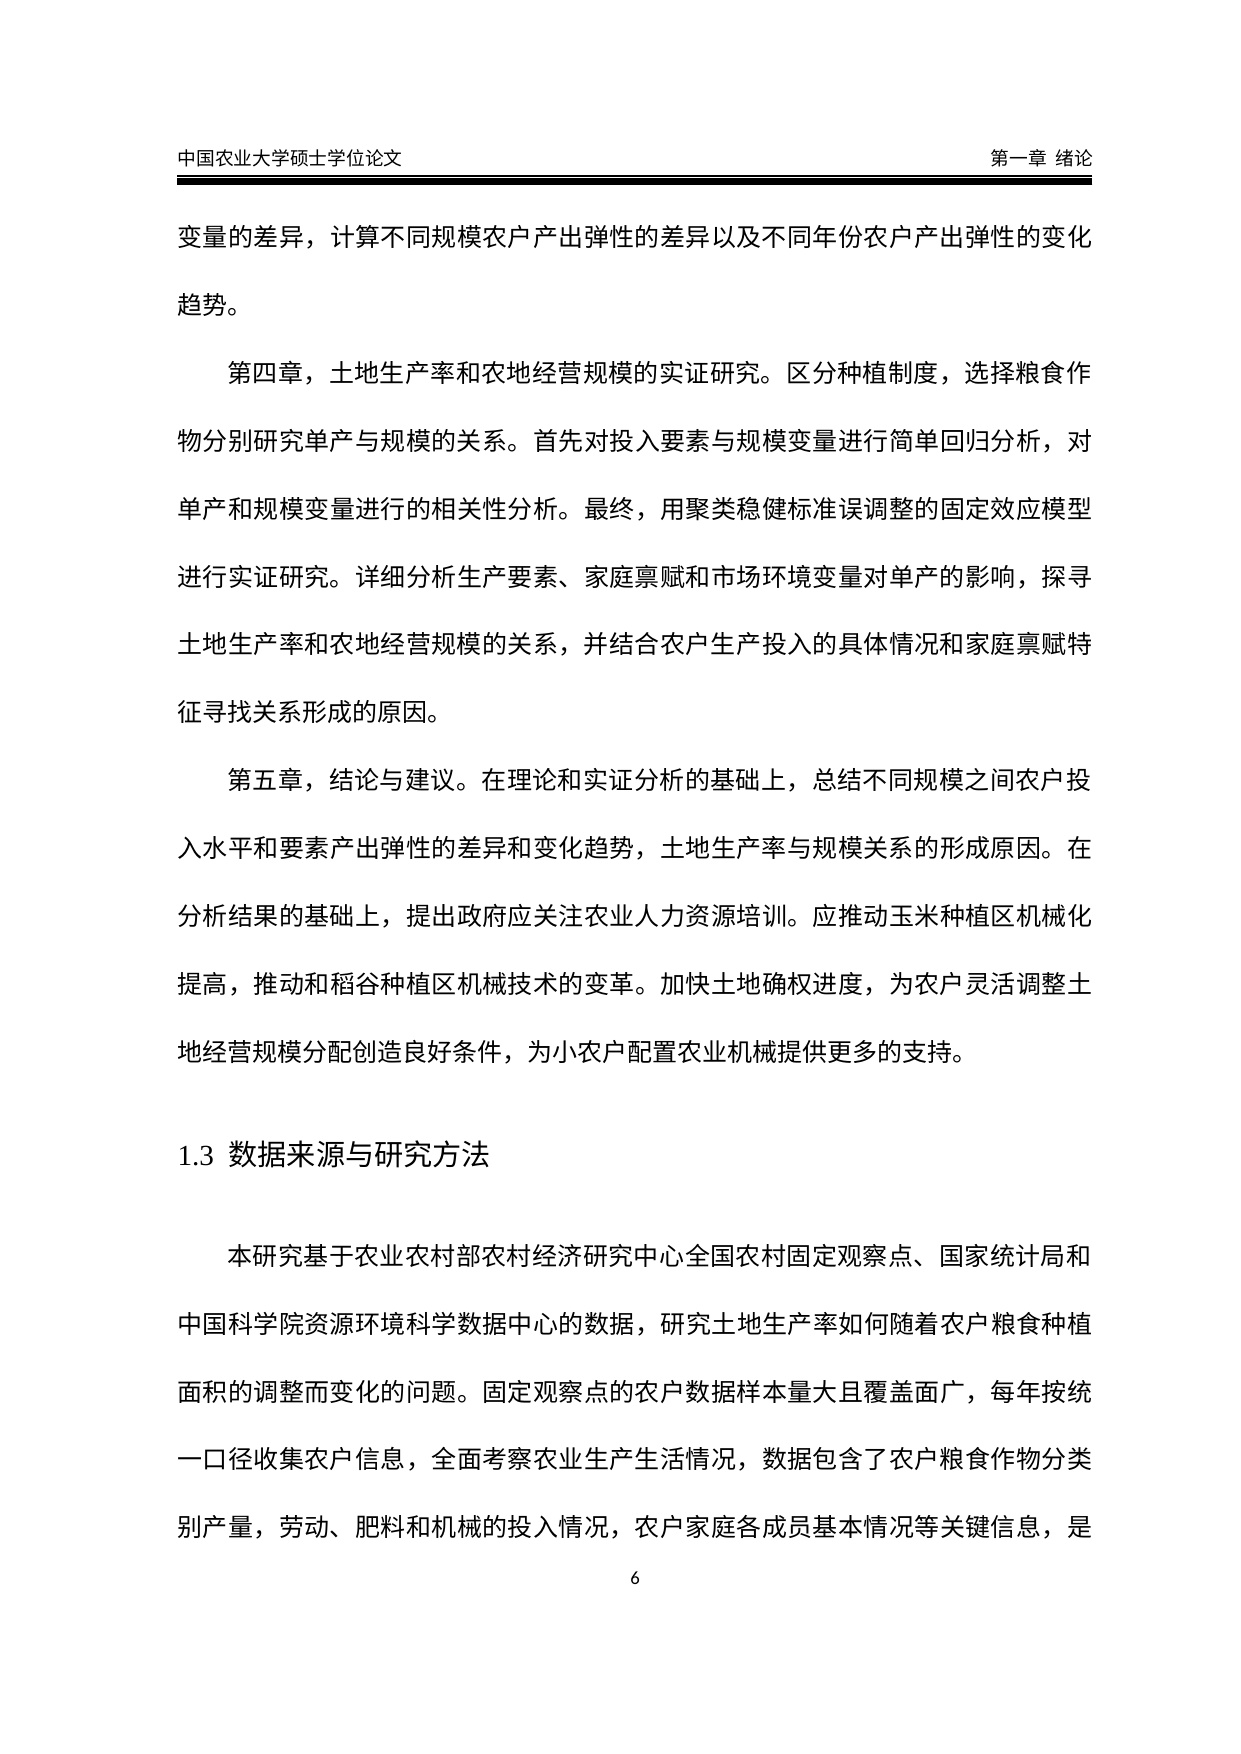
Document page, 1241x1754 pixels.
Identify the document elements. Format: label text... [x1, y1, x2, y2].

text 1.3 数据来源与研究方法 [177, 1118, 1092, 1186]
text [177, 1220, 1092, 1560]
text 第五章，结论与建议。在理论和实证分析的基础上，总结不同规模之间农户投入水平和要素产出弹性的差异和变化趋势，土地生产率与规模关系的形成原因。在分析结果的基础上，提出政府应关注农业人力资源培训。应推动玉米种植区机械化提高，推动和稻谷种植区机械技术的变革。加快土地确权进度，为农户灵活调整土地经营规模分配创造良好条件，为小农户配置农业机械提供更多的支持。 [177, 745, 1092, 1084]
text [177, 202, 1092, 337]
text 第四章，土地生产率和农地经营规模的实证研究。区分种植制度，选择粮食作物分别研究单产与规模的关系。首先对投入要素与规模变量进行简单回归分析，对单产和规模变量进行的相关性分析。最终，用聚类稳健标准误调整的固定效应模型进行实证研究。详细分析生产要素、家庭禀赋和市场环境变量对单产的影响，探寻土地生产率和农地经营规模的关系，并结合农户生产投入的具体情况和家庭禀赋特征寻找关系形成的原因。 [177, 337, 1092, 745]
